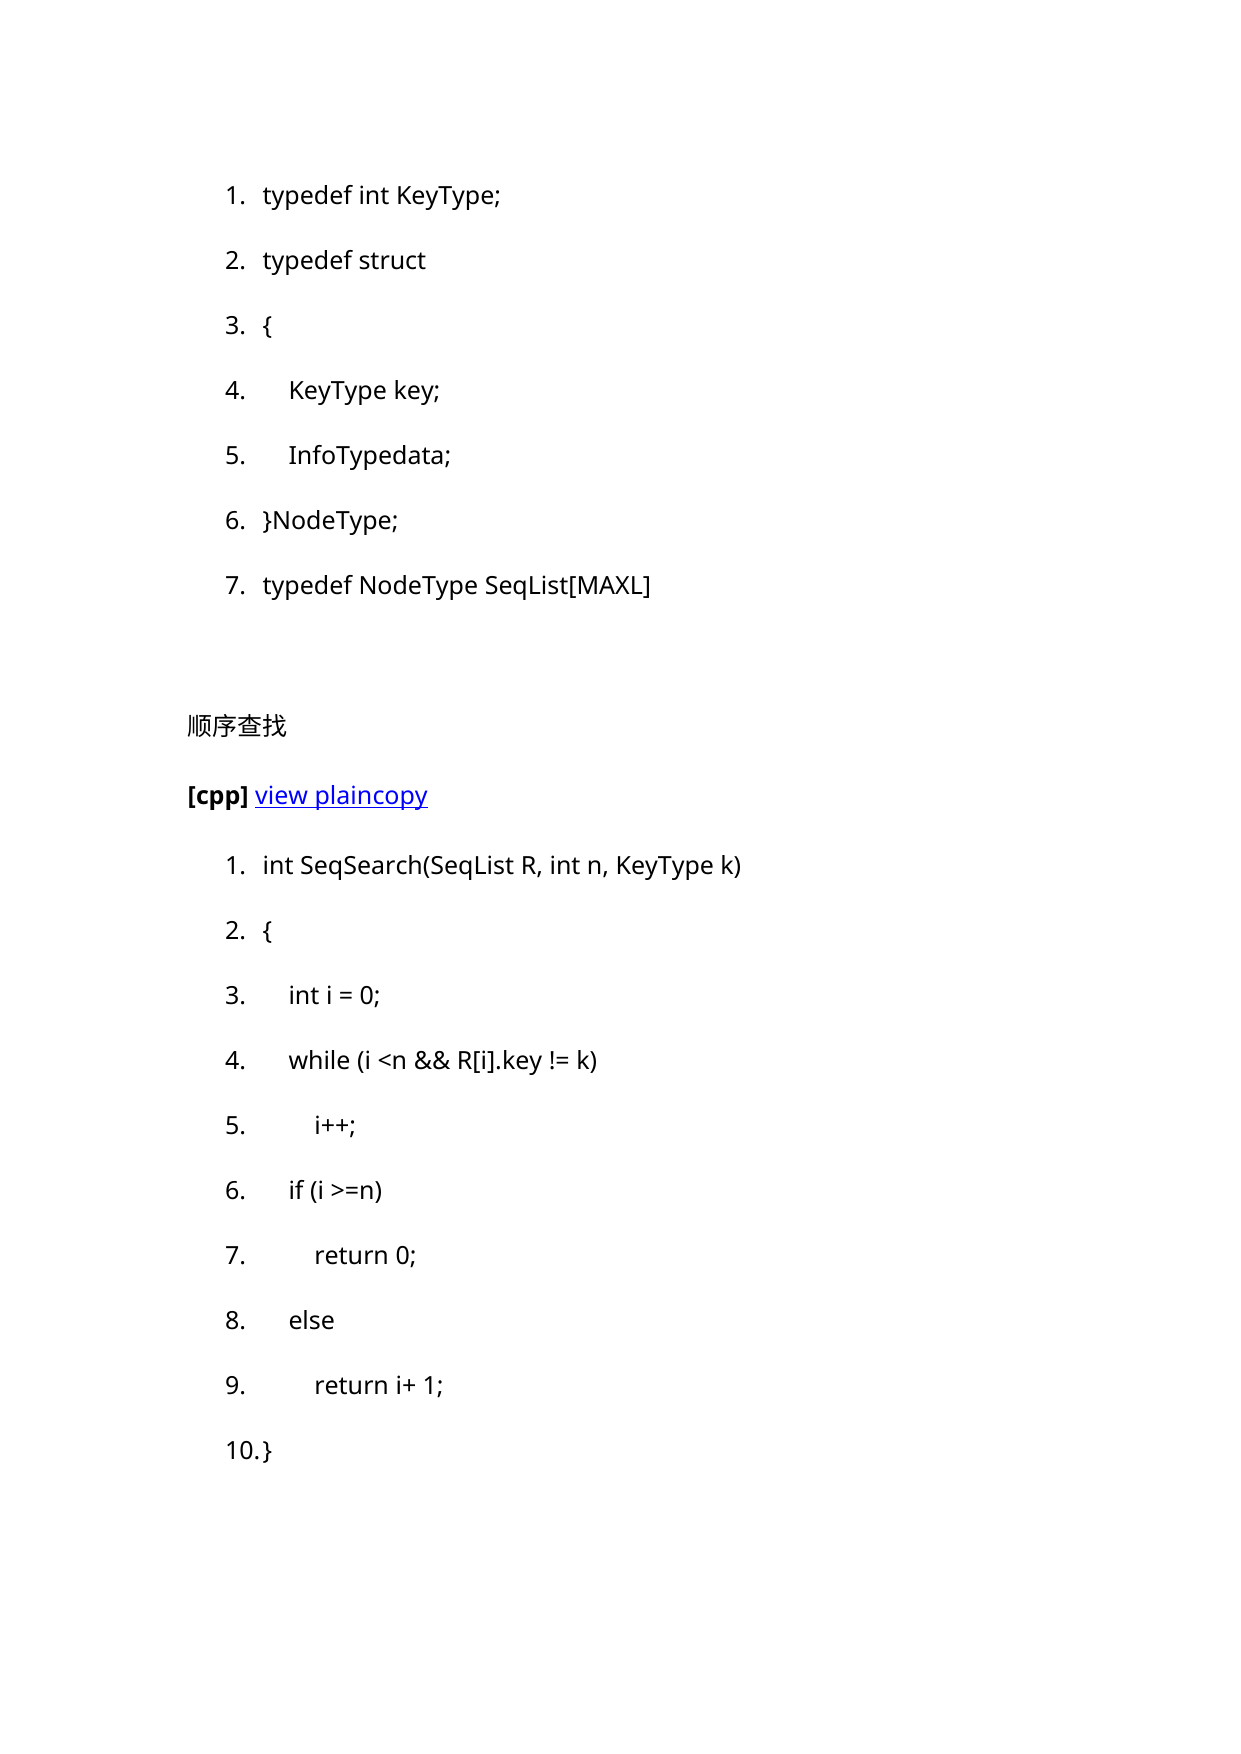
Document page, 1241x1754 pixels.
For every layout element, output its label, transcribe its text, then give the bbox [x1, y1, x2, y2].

list { [225, 292, 1053, 357]
list }NodeType; [225, 487, 1053, 552]
list if (i >=n) [225, 1157, 1053, 1222]
list } [225, 1417, 1053, 1482]
list typedef NodeType SeqList[MAXL] [225, 552, 1053, 617]
list return i+ 1; [225, 1352, 1053, 1417]
list { [225, 897, 1053, 962]
list int i = 0; [225, 962, 1053, 1027]
list typedef int KeyType; [225, 162, 1053, 227]
list else [225, 1287, 1053, 1352]
list KeyType key; [225, 357, 1053, 422]
list int SeqSearch(SeqList R, int n, KeyType k) [225, 832, 1053, 897]
list InfoTypedata; [225, 422, 1053, 487]
list typedef struct [225, 227, 1053, 292]
list while (i <n && R[i].key != k) [225, 1027, 1053, 1092]
text [cpp] view plaincopy [187, 762, 1053, 827]
list i++; [225, 1092, 1053, 1157]
text 顺序查找 [187, 692, 1053, 757]
list return 0; [225, 1222, 1053, 1287]
